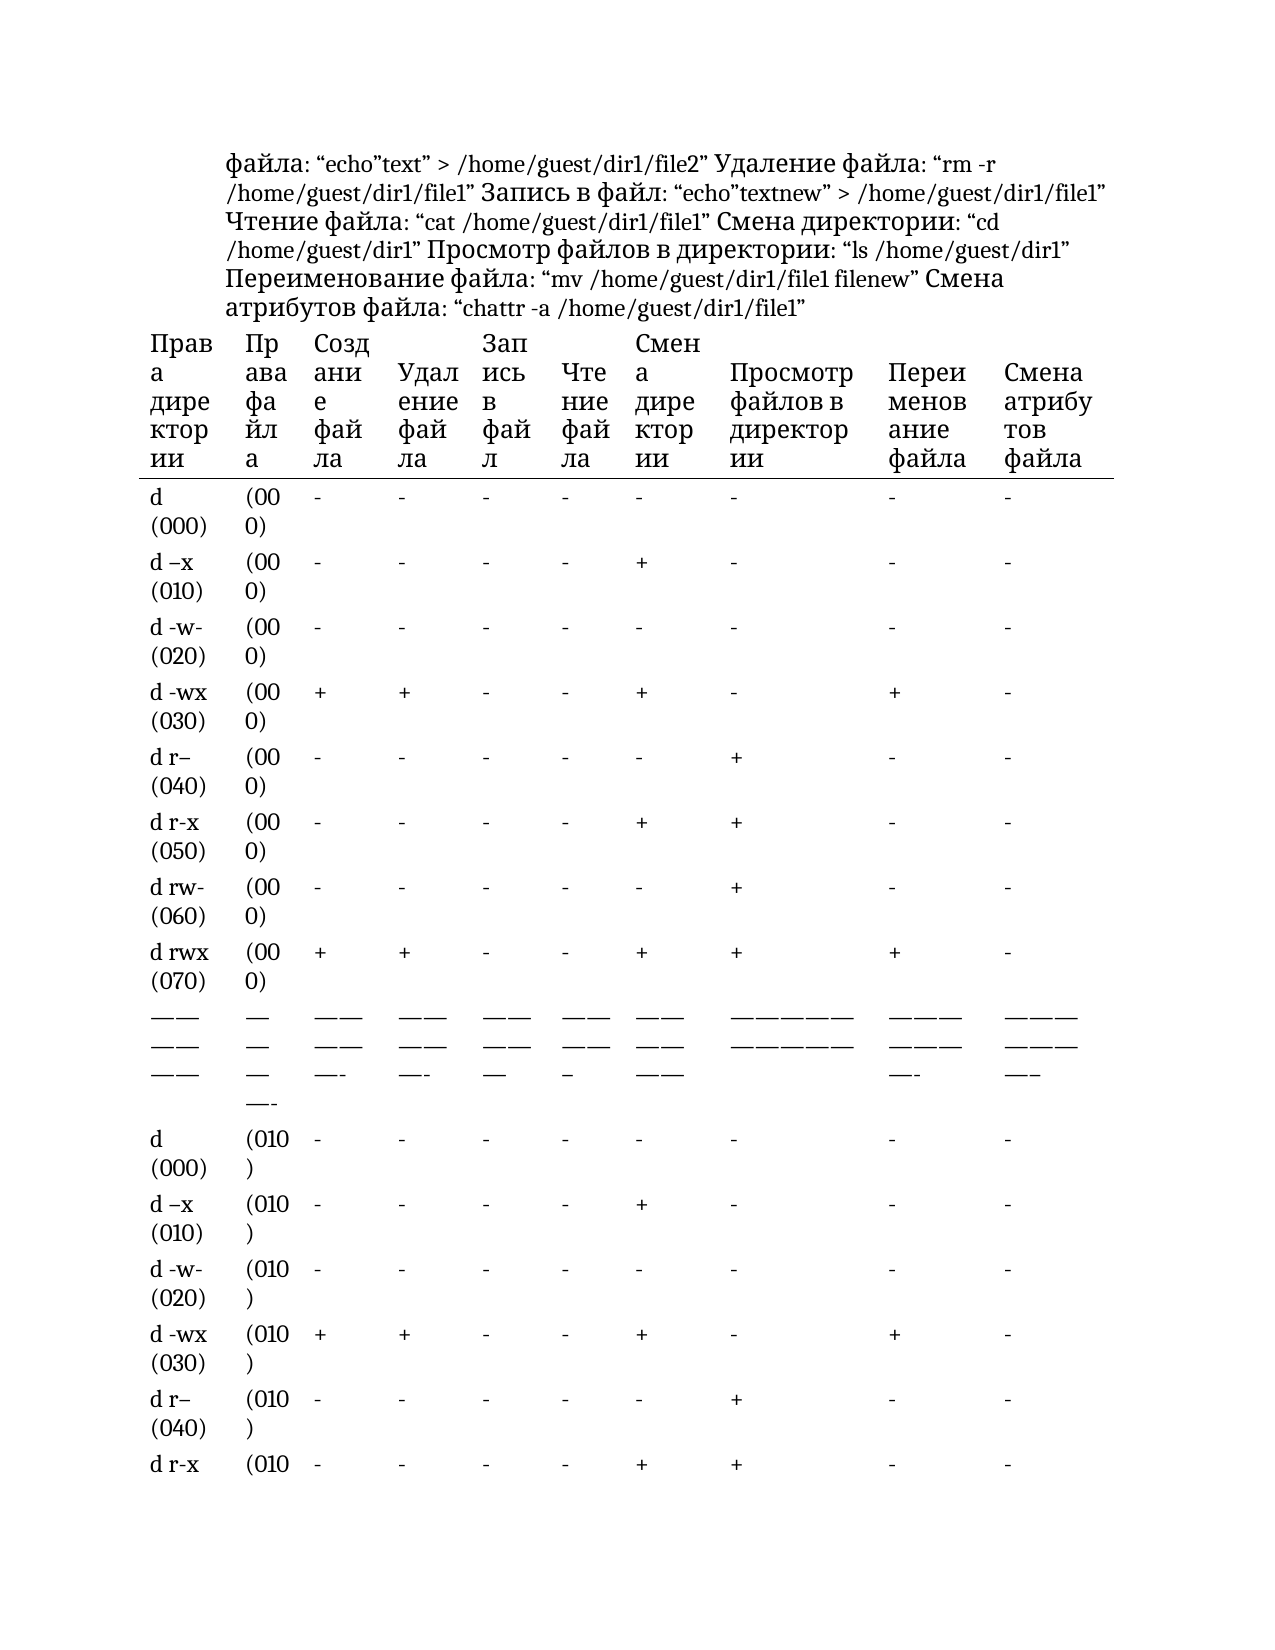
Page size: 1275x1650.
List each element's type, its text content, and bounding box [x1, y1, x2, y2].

table_cell - [550, 739, 623, 804]
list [175, 150, 1125, 322]
table_cell - [550, 934, 623, 999]
table_cell - [302, 1252, 386, 1317]
table_cell d r– (040) [139, 739, 233, 804]
table_header Чтение файла [550, 326, 623, 477]
table_cell - [302, 804, 386, 869]
table_cell - [550, 1317, 623, 1382]
table_cell - [386, 1122, 471, 1187]
table_cell - [471, 1382, 550, 1447]
table_cell - [877, 804, 992, 869]
table_cell + [624, 934, 718, 999]
table_cell + [877, 934, 992, 999]
table_header Удаление файла [386, 326, 471, 477]
table_cell - [550, 1187, 623, 1252]
table_cell + [386, 934, 471, 999]
table_cell - [471, 674, 550, 739]
table_header Создание файла [302, 326, 386, 477]
table_cell - [550, 1122, 623, 1187]
table_cell - [877, 544, 992, 609]
table_cell + [718, 1447, 877, 1483]
table_cell + [624, 804, 718, 869]
table_cell - [718, 1187, 877, 1252]
table_cell —————— [624, 999, 718, 1122]
table_cell - [624, 1122, 718, 1187]
table_cell - [877, 1447, 992, 1483]
table_cell - [471, 869, 550, 934]
table_cell - [550, 1447, 623, 1483]
table_cell (000) [234, 609, 302, 674]
table_cell (000) [234, 544, 302, 609]
table_cell d (000) [139, 1122, 233, 1187]
table_cell - [718, 674, 877, 739]
table_cell - [302, 609, 386, 674]
table_cell - [386, 1382, 471, 1447]
table_cell - [302, 1447, 386, 1483]
table_cell —————— [139, 999, 233, 1122]
table_cell (000) [234, 934, 302, 999]
table_cell - [624, 1382, 718, 1447]
table_cell d -wx (030) [139, 674, 233, 739]
table_cell - [993, 479, 1114, 544]
table_cell ————- [234, 999, 302, 1122]
table_cell - [386, 1447, 471, 1483]
table_cell - [718, 544, 877, 609]
table_cell - [471, 1187, 550, 1252]
table_cell - [877, 609, 992, 674]
table_cell - [993, 1252, 1114, 1317]
table_cell - [624, 479, 718, 544]
table_cell + [718, 804, 877, 869]
table_cell - [993, 804, 1114, 869]
table_cell + [877, 1317, 992, 1382]
table_cell (010) [234, 1122, 302, 1187]
table_cell —————- [386, 999, 471, 1122]
table_cell - [386, 739, 471, 804]
table_cell - [877, 1122, 992, 1187]
table_cell - [471, 544, 550, 609]
table_cell d (000) [139, 479, 233, 544]
table_cell - [550, 479, 623, 544]
table_cell - [877, 1187, 992, 1252]
table_cell d rw- (060) [139, 869, 233, 934]
table_cell + [718, 869, 877, 934]
table_cell - [471, 1122, 550, 1187]
table_cell + [624, 1447, 718, 1483]
table_cell (010) [234, 1187, 302, 1252]
table_cell - [550, 1382, 623, 1447]
table_cell - [993, 1122, 1114, 1187]
table_cell ————— [471, 999, 550, 1122]
table_cell - [302, 739, 386, 804]
table_cell - [302, 1122, 386, 1187]
table_cell ———————- [877, 999, 992, 1122]
table_cell (010) [234, 1447, 302, 1483]
table_cell ————– [550, 999, 623, 1122]
table_cell - [624, 739, 718, 804]
table_cell d rwx (070) [139, 934, 233, 999]
table_cell - [993, 934, 1114, 999]
table_cell —————————— [718, 999, 877, 1122]
table_cell - [877, 479, 992, 544]
table_cell - [471, 934, 550, 999]
table_cell + [302, 934, 386, 999]
table_cell - [877, 1382, 992, 1447]
table_cell - [993, 1187, 1114, 1252]
table_cell + [302, 1317, 386, 1382]
table_cell - [993, 544, 1114, 609]
table_cell - [624, 609, 718, 674]
table_cell d –x (010) [139, 544, 233, 609]
table_cell - [302, 1187, 386, 1252]
table_header Просмотр файлов в директории [718, 326, 877, 477]
table_cell - [877, 1252, 992, 1317]
table_cell - [471, 739, 550, 804]
table_cell - [550, 869, 623, 934]
table_cell - [386, 804, 471, 869]
table_cell ———————– [993, 999, 1114, 1122]
table_cell - [386, 1187, 471, 1252]
table_cell + [624, 1187, 718, 1252]
table_cell (000) [234, 479, 302, 544]
table_cell - [386, 869, 471, 934]
table_cell - [718, 609, 877, 674]
table_cell (010) [234, 1317, 302, 1382]
table_cell d r-x (050) [139, 804, 233, 869]
table_cell + [877, 674, 992, 739]
table_header Запись в файл [471, 326, 550, 477]
table_cell - [993, 869, 1114, 934]
table_header Смена атрибутов файла [993, 326, 1114, 477]
table_header Права файла [234, 326, 302, 477]
table_cell - [386, 544, 471, 609]
table_cell - [386, 479, 471, 544]
table_cell (000) [234, 869, 302, 934]
table_cell (010) [234, 1252, 302, 1317]
table_cell —————- [302, 999, 386, 1122]
table_cell - [471, 804, 550, 869]
table_cell - [877, 739, 992, 804]
table_cell - [302, 479, 386, 544]
table_cell + [624, 1317, 718, 1382]
table_cell d -w- (020) [139, 609, 233, 674]
table_cell - [993, 1447, 1114, 1483]
table_cell (000) [234, 739, 302, 804]
table_header Смена директории [624, 326, 718, 477]
table_cell - [471, 1317, 550, 1382]
table_cell - [471, 1252, 550, 1317]
table_cell + [718, 1382, 877, 1447]
table_cell - [302, 1382, 386, 1447]
table_cell - [386, 609, 471, 674]
table_cell - [877, 869, 992, 934]
table_cell + [386, 1317, 471, 1382]
table_cell - [718, 1252, 877, 1317]
table_cell - [471, 609, 550, 674]
table_cell + [624, 544, 718, 609]
table_cell - [624, 1252, 718, 1317]
table_cell - [550, 609, 623, 674]
table_cell + [624, 674, 718, 739]
table_cell d -w- (020) [139, 1252, 233, 1317]
table_header Права директории [139, 326, 233, 477]
table_cell d –x (010) [139, 1187, 233, 1252]
table_cell - [624, 869, 718, 934]
table_cell - [386, 1252, 471, 1317]
table_cell - [993, 1317, 1114, 1382]
table_cell - [993, 609, 1114, 674]
table_cell d r– (040) [139, 1382, 233, 1447]
table_cell - [718, 1317, 877, 1382]
table_cell - [718, 1122, 877, 1187]
table_cell - [993, 674, 1114, 739]
table_cell + [386, 674, 471, 739]
table_cell - [993, 1382, 1114, 1447]
table_cell - [550, 674, 623, 739]
table_cell + [718, 934, 877, 999]
table_cell (000) [234, 804, 302, 869]
table_cell - [550, 1252, 623, 1317]
table_cell - [302, 544, 386, 609]
table_cell d -wx (030) [139, 1317, 233, 1382]
table_cell + [718, 739, 877, 804]
table_cell + [302, 674, 386, 739]
table_cell d r-x (050) [139, 1447, 233, 1483]
table_cell - [993, 739, 1114, 804]
table_cell - [718, 479, 877, 544]
table_cell - [471, 1447, 550, 1483]
table_cell - [550, 544, 623, 609]
table_cell - [302, 869, 386, 934]
table_cell - [550, 804, 623, 869]
table_cell (010) [234, 1382, 302, 1447]
table_cell - [471, 479, 550, 544]
table_header Переименование файла [877, 326, 992, 477]
table_cell (000) [234, 674, 302, 739]
